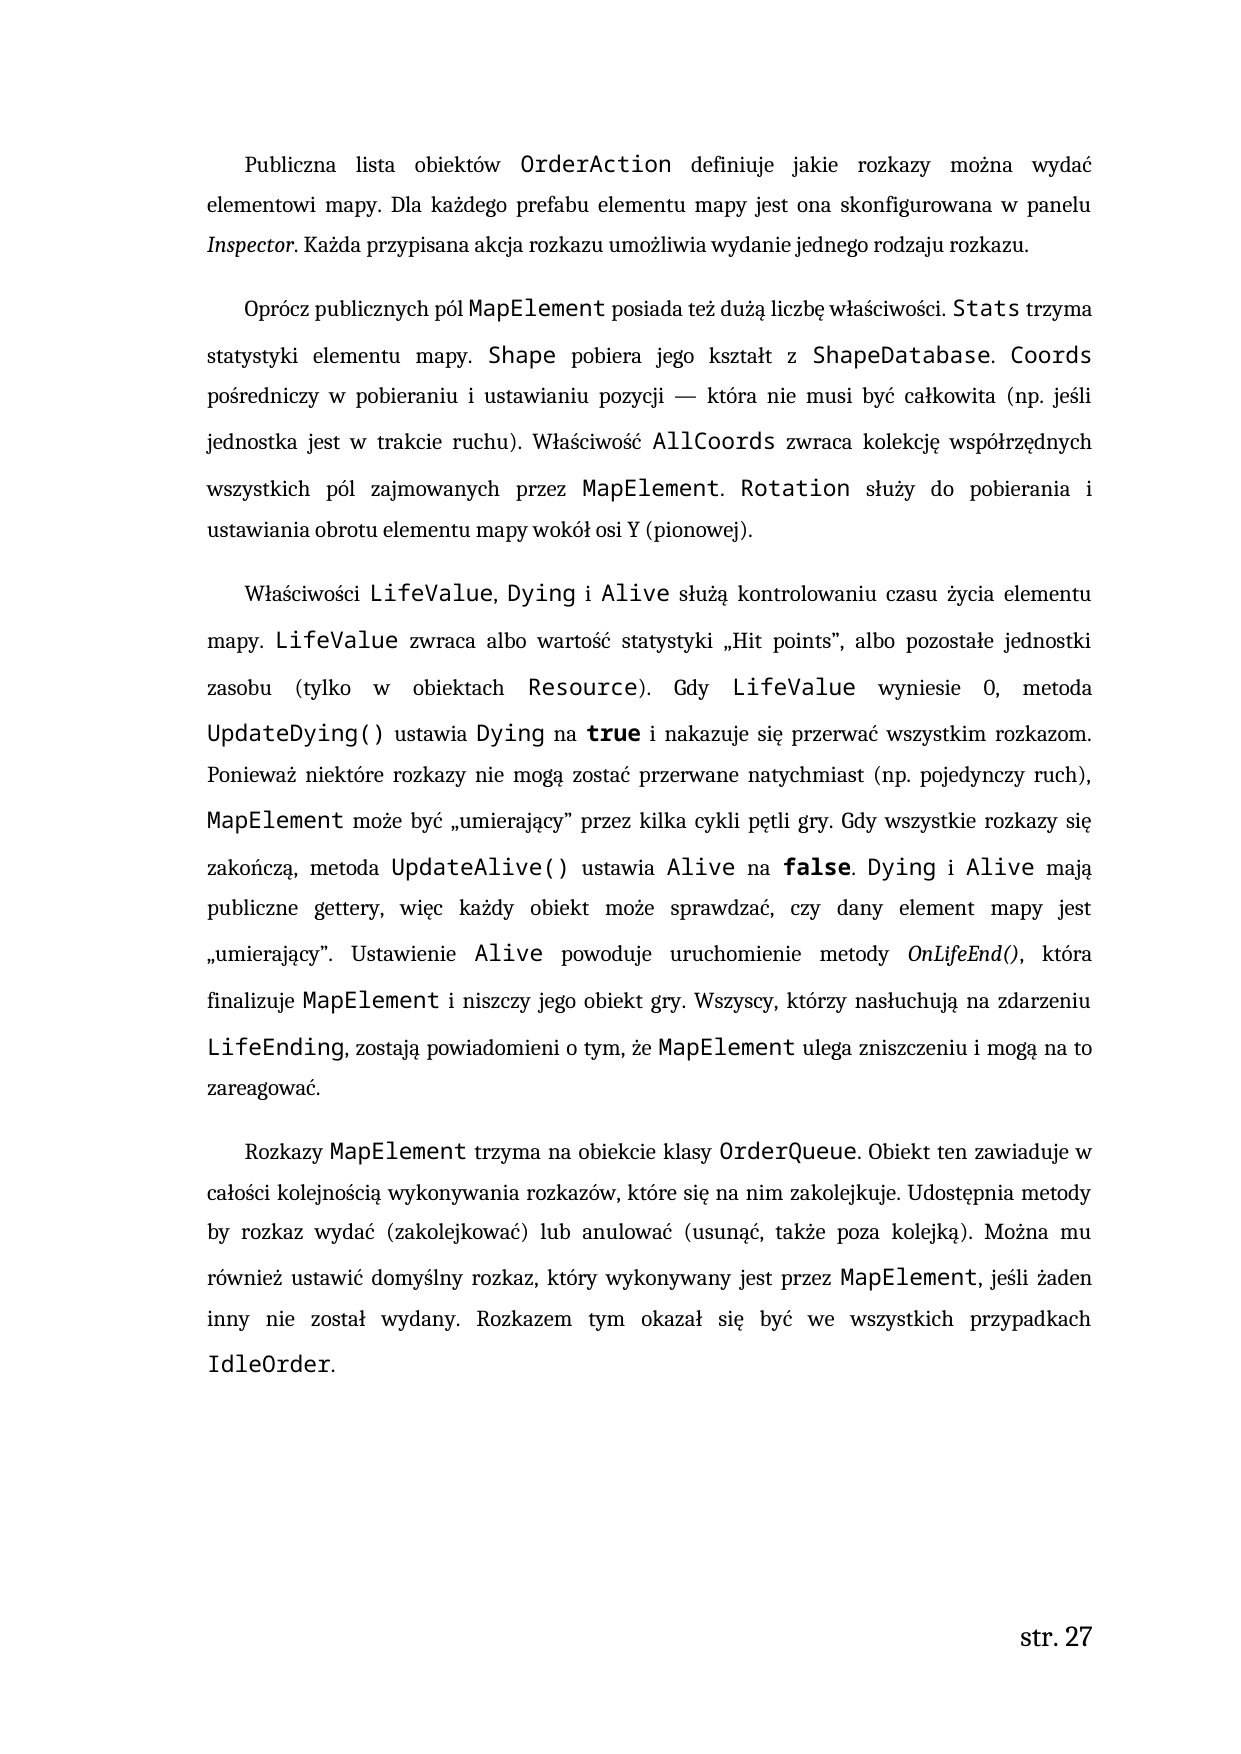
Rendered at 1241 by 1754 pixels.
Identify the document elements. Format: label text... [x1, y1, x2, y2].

text Właściwości LifeValue, Dying i Alive służą kontrolowaniu czasu życia elementu mapy. LifeValue zwraca albo wartość statystyki „Hit points”, albo pozostałe jednostki zasobu (tylko w obiektach Resource). Gdy LifeValue wyniesie 0, metoda UpdateDying() ustawia Dying na true i nakazuje się przerwać wszystkim rozkazom. Ponieważ niektóre rozkazy nie mogą zostać przerwane natychmiast (np. pojedynczy ruch), MapElement może być „umierający” przez kilka cykli pętli gry. Gdy wszystkie rozkazy się zakończą, metoda UpdateAlive() ustawia Alive na false. Dying i Alive mają publiczne gettery, więc każdy obiekt może sprawdzać, czy dany element mapy jest „umierający”. Ustawienie Alive powoduje uruchomienie metody OnLifeEnd(), która finalizuje MapElement i niszczy jego obiekt gry. Wszyscy, którzy nasłuchują na zdarzeniu LifeEnding, zostają powiadomieni o tym, że MapElement ulega zniszczeniu i mogą na to zareagować. [207, 577, 1092, 1101]
text Oprócz publicznych pól MapElement posiada też dużą liczbę właściwości. Stats trzyma statystyki elementu mapy. Shape pobiera jego kształt z ShapeDatabase. Coords pośredniczy w pobieraniu i ustawianiu pozycji — która nie musi być całkowita (np. jeśli jednostka jest w trakcie ruchu). Właściwość AllCoords zwraca kolekcję współrzędnych wszystkich pól zajmowanych przez MapElement. Rotation służy do pobierania i ustawiania obrotu elementu mapy wokół osi Y (pionowej). [207, 292, 1092, 543]
text Publiczna lista obiektów OrderAction definiuje jakie rozkazy można wydać elementowi mapy. Dla każdego prefabu elementu mapy jest ona skonfigurowana w panelu Inspector. Każda przypisana akcja rozkazu umożliwia wydanie jednego rodzaju rozkazu. [207, 148, 1092, 258]
